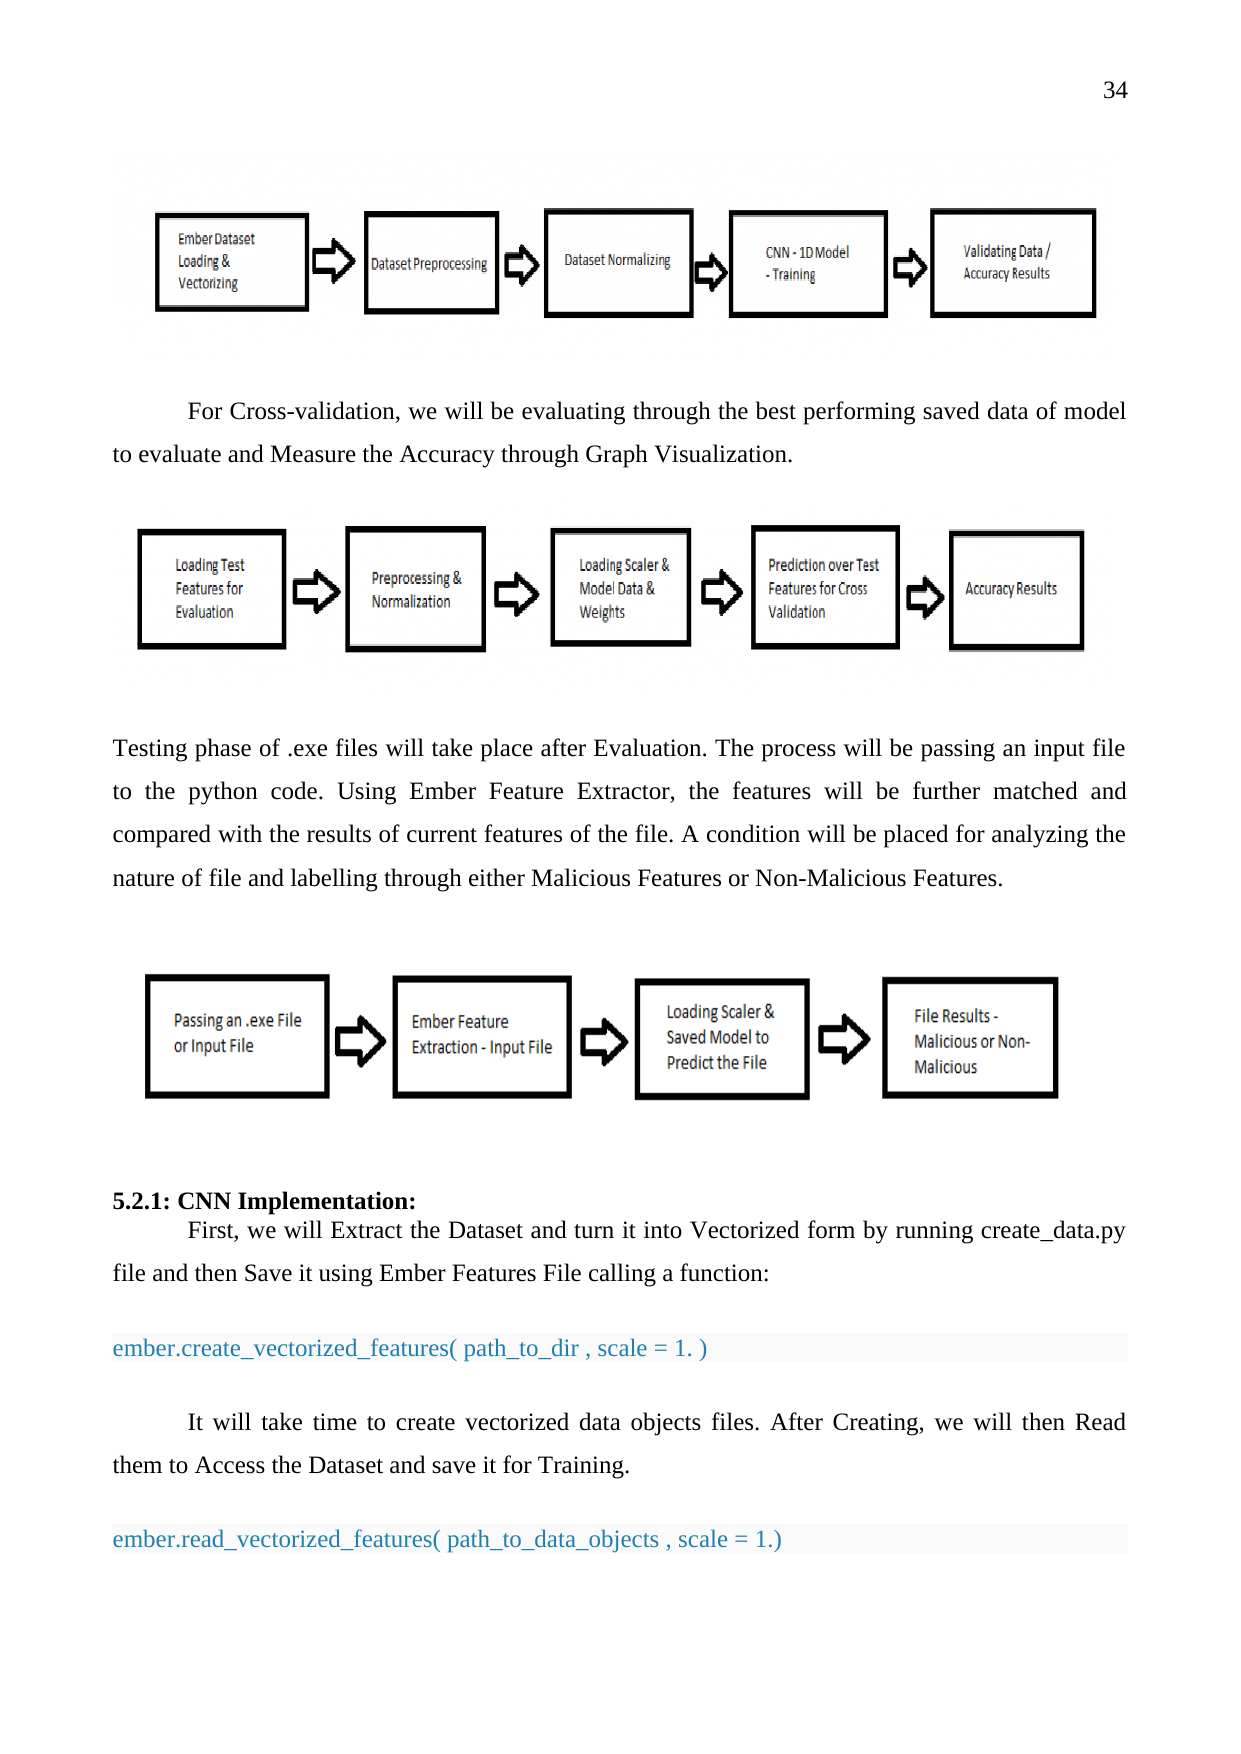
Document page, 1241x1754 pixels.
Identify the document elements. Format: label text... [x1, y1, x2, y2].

text First, we will Extract the Dataset and turn it into Vectorized form by running create_data.py file and then Save it using Ember Features File calling a function: [112, 1215, 1128, 1287]
text It will take time to create vectorized data objects files. After Creating, we will then Read them to Access the Dataset and save it for Training. [112, 1407, 1128, 1479]
subtitle 5.2.1: CNN Implementation: [112, 1186, 1128, 1215]
picture [112, 150, 1116, 364]
text ember.read_vectorized_features( path_to_data_objects , scale = 1.) [112, 1524, 1128, 1553]
picture [112, 498, 1116, 701]
text ember.create_vectorized_features( path_to_dir , scale = 1. ) [112, 1333, 1128, 1361]
picture [112, 922, 1116, 1154]
text Testing phase of .exe files will take place after Evaluation. The process will be passing an input file to the python code. Using Ember Feature Extractor, the features will be further matched and compared with the results of current features of the file. A condition will be placed for analyzing the nature of file and labelling through either Malicious Features or Non-Malicious Features. [112, 733, 1128, 891]
text For Cross-validation, we will be evaluating through the best performing saved data of model to evaluate and Measure the Accuracy through Graph Visualization. [112, 396, 1128, 468]
